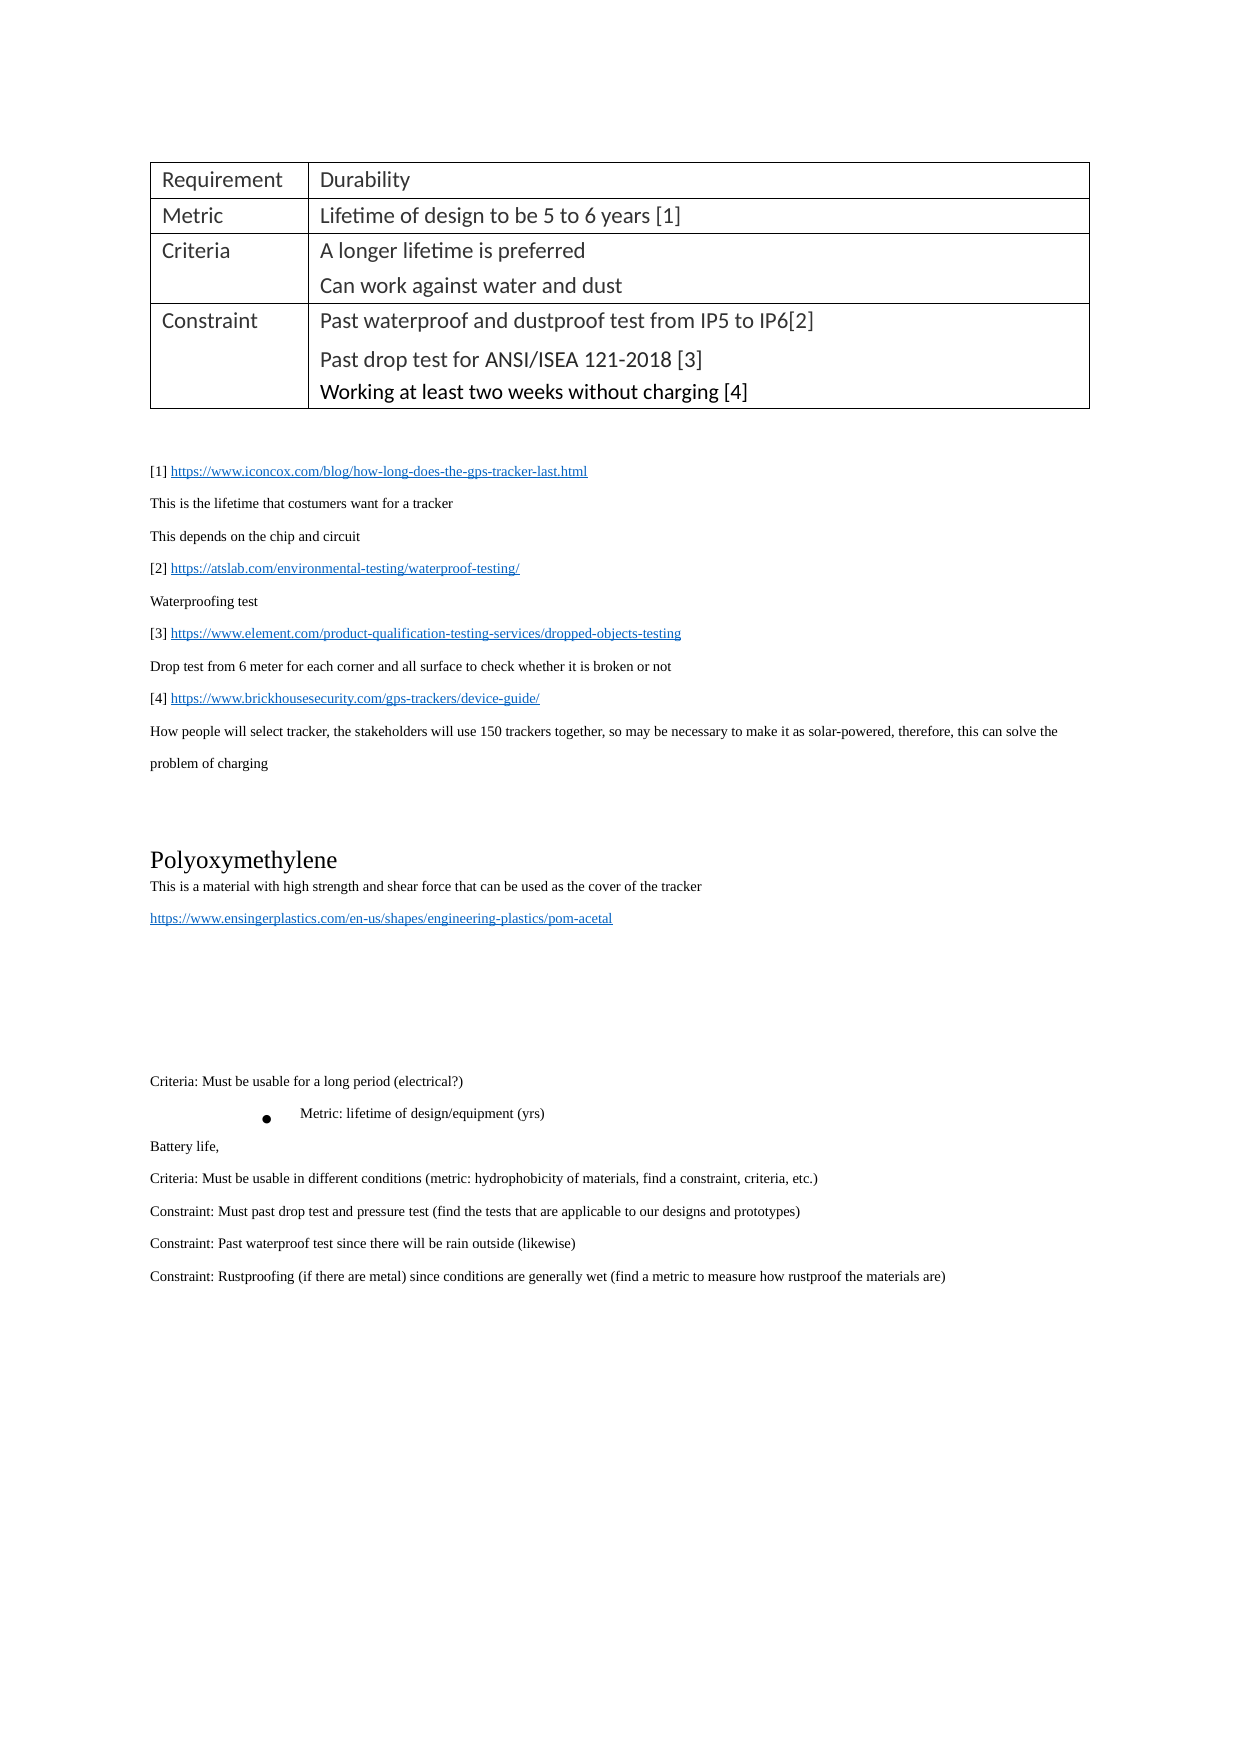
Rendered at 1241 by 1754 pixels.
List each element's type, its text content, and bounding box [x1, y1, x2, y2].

text [3] https://www.element.com/product-qualification-testing-services/dropped-objects-testing [150, 623, 1090, 656]
list Metric: lifetime of design/equipment (yrs) [262, 1103, 1090, 1136]
text How people will select tracker, the stakeholders will use 150 trackers together, so may be necessary to make it as solar-powered, therefore, this can solve the problem of charging [150, 721, 1090, 786]
subtitle Polyoxymethylene [150, 843, 1090, 876]
text Criteria: Must be usable in different conditions (metric: hydrophobicity of materials, find a constraint, criteria, etc.) [150, 1168, 1090, 1201]
text This is a material with high strength and shear force that can be used as the cover of the tracker [150, 876, 1090, 908]
text This depends on the chip and circuit [150, 526, 1090, 558]
text [2] https://atslab.com/environmental-testing/waterproof-testing/ [150, 558, 1090, 591]
text Constraint: Must past drop test and pressure test (find the tests that are applicable to our designs and prototypes) [150, 1201, 1090, 1233]
text Constraint: Past waterproof test since there will be rain outside (likewise) [150, 1233, 1090, 1266]
table_cell Metric [151, 199, 308, 233]
table_cell Past waterproof and dustproof test from IP5 to IP6[2] Past drop test for ANSI/ISEA 121-2018 [3] Working at least two weeks without charging [4] [309, 304, 1089, 408]
text Waterproofing test [150, 591, 1090, 623]
table_cell Constraint [151, 304, 308, 408]
table_header Durability [309, 163, 1089, 197]
text Drop test from 6 meter for each corner and all surface to check whether it is broken or not [150, 656, 1090, 688]
table_cell Criteria [151, 234, 308, 303]
text [1] https://www.iconcox.com/blog/how-long-does-the-gps-tracker-last.html [150, 461, 1090, 493]
table_cell A longer lifetime is preferred Can work against water and dust [309, 234, 1089, 303]
table_header Requirement [151, 163, 308, 197]
text Constraint: Rustproofing (if there are metal) since conditions are generally wet (find a metric to measure how rustproof the materials are) [150, 1266, 1090, 1298]
text Battery life, [150, 1136, 1090, 1168]
table_cell Lifetime of design to be 5 to 6 years [1] [309, 199, 1089, 233]
text [4] https://www.brickhousesecurity.com/gps-trackers/device-guide/ [150, 688, 1090, 721]
text This is the lifetime that costumers want for a tracker [150, 493, 1090, 526]
text Criteria: Must be usable for a long period (electrical?) [150, 1071, 1090, 1103]
text https://www.ensingerplastics.com/en-us/shapes/engineering-plastics/pom-acetal [150, 908, 1090, 941]
